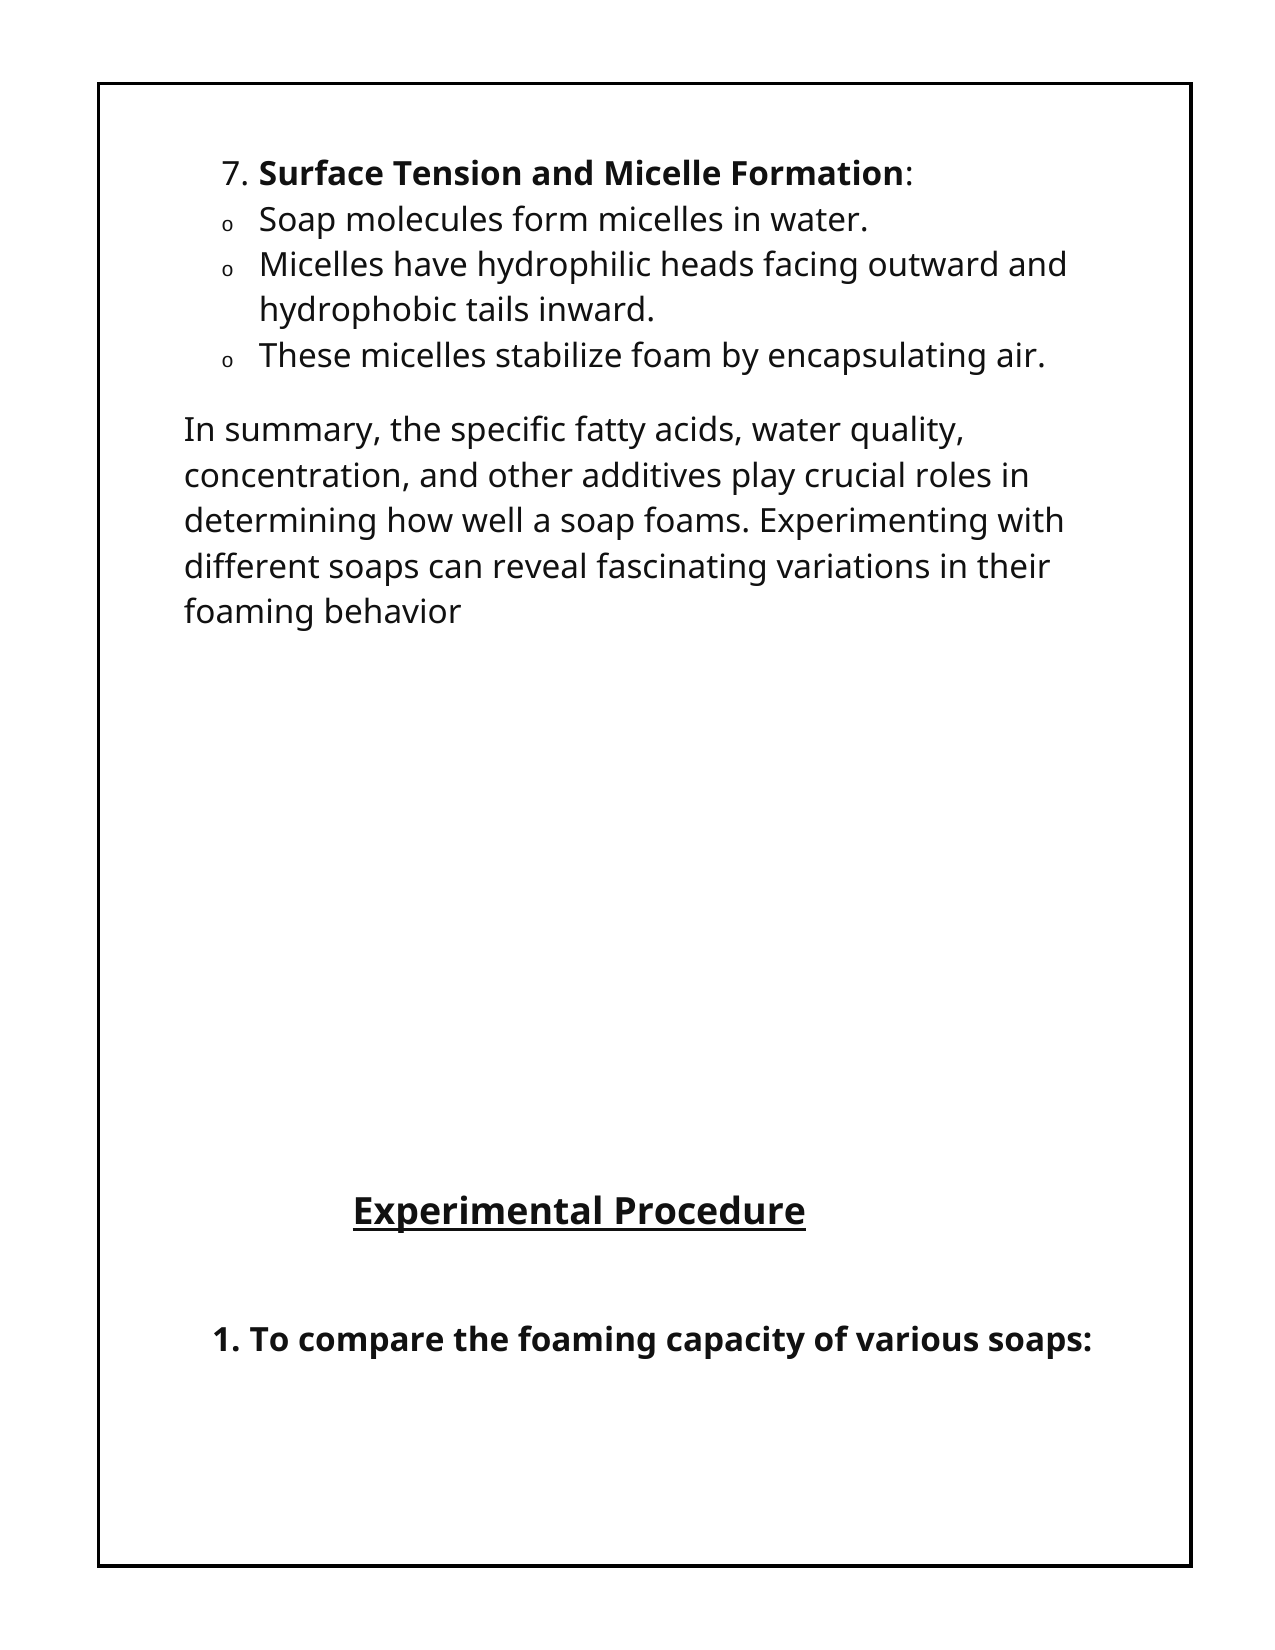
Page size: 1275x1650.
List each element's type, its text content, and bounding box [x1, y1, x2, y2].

text Experimental Procedure [352, 1184, 1125, 1236]
list These micelles stabilize foam by encapsulating air. [221, 332, 1125, 377]
text In summary, the specific fatty acids, water quality, concentration, and other additives play crucial roles in determining how well a soap foams. Experimenting with different soaps can reveal fascinating variations in their foaming behavior [184, 406, 1125, 633]
list To compare the foaming capacity of various soaps: [212, 1316, 1125, 1361]
list Surface Tension and Micelle Formation: [221, 150, 1125, 195]
list Soap molecules form micelles in water. [221, 195, 1125, 241]
list Micelles have hydrophilic heads facing outward and hydrophobic tails inward. [221, 241, 1125, 332]
